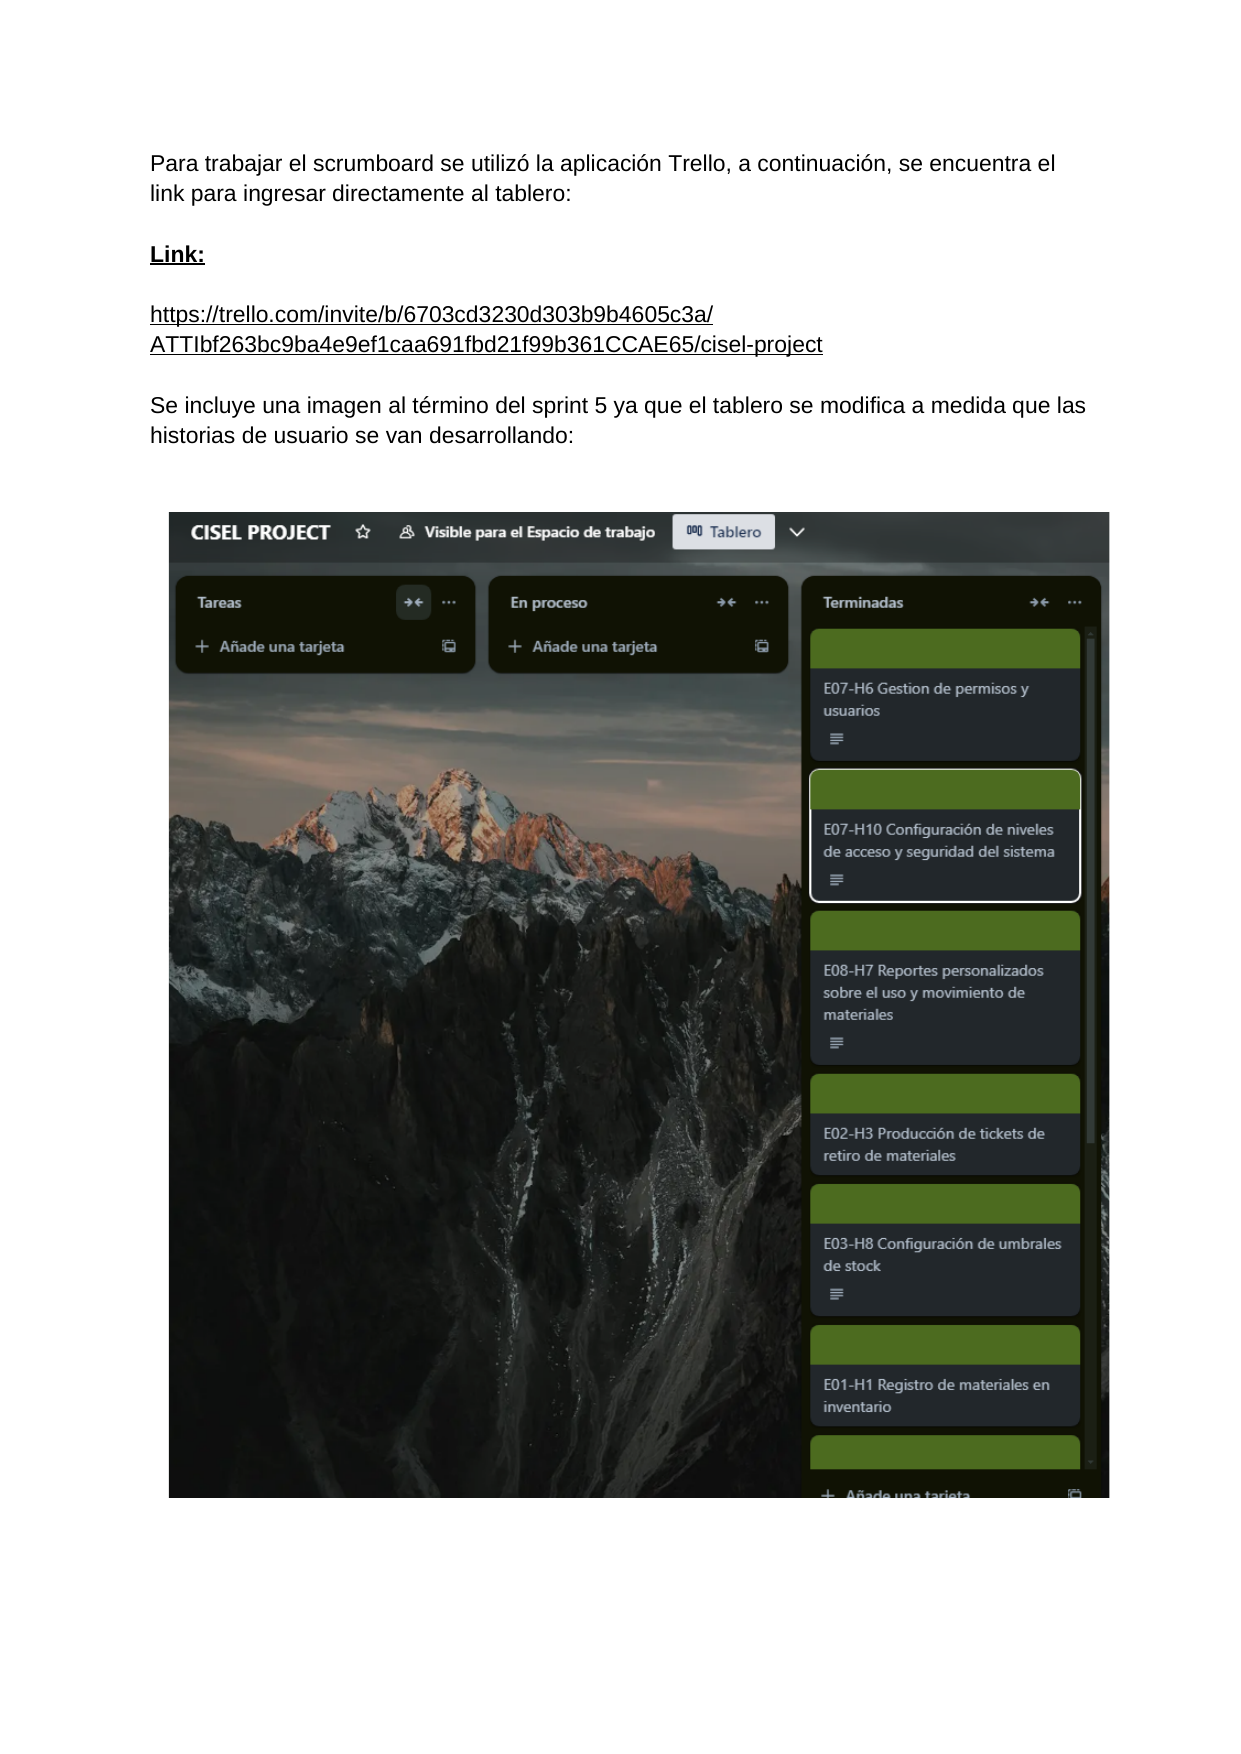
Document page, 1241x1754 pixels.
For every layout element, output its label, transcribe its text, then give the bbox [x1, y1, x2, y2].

text Se incluye una imagen al término del sprint 5 ya que el tablero se modifica a medida que las historias de usuario se van desarrollando: [150, 392, 1090, 448]
text Para trabajar el scrumboard se utilizó la aplicación Trello, a continuación, se encuentra el link para ingresar directamente al tablero: [150, 150, 1090, 207]
text Link: [150, 241, 1090, 267]
text https://trello.com/invite/b/6703cd3230d303b9b4605c3a/ATTIbf263bc9ba4e9ef1caa691fbd21f99b361CCAE65/cisel-project [150, 301, 1090, 358]
